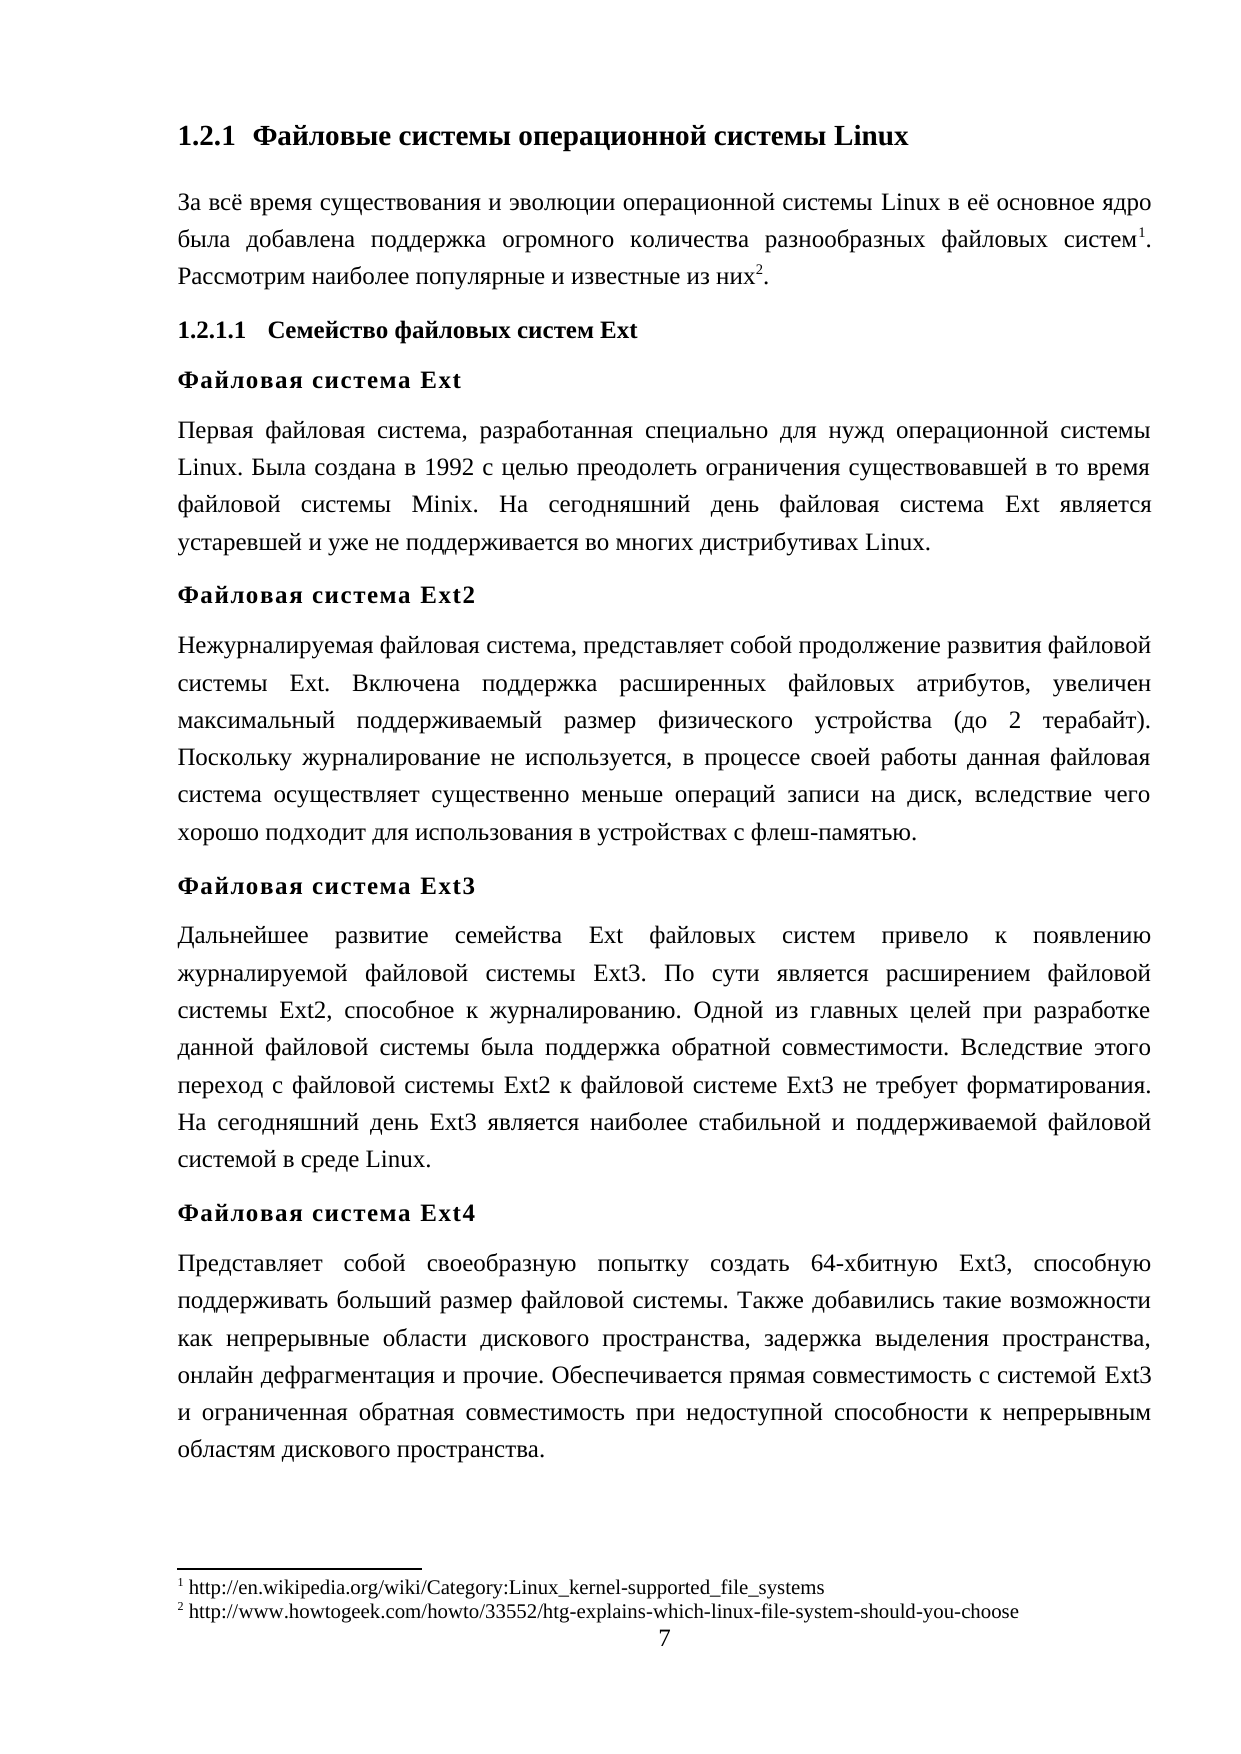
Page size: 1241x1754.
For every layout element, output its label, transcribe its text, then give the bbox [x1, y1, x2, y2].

text Представляет собой своеобразную попытку создать 64-хбитную Ext3, способную поддерживать больший размер файловой системы. Также добавились такие возможности как непрерывные области дискового пространства, задержка выделения пространства, онлайн дефрагментация и прочие. Обеспечивается прямая совместимость с системой Ext3 и ограниченная обратная совместимость при недоступной способности к непрерывным областям дискового пространства. [177, 1248, 1152, 1463]
subtitle Файловая система Ext [177, 365, 1152, 394]
text Первая файловая система, разработанная специально для нужд операционной системы Linux. Была создана в 1992 с целью преодолеть ограничения существовавшей в то время файловой системы Minix. На сегодняшний день файловая система Ext является устаревшей и уже не поддерживается во многих дистрибутивах Linux. [177, 415, 1152, 555]
subtitle Семейство файловых систем Ext [177, 315, 1152, 344]
text За всё время существования и эволюции операционной системы Linux в её основное ядро была добавлена поддержка огромного количества разнообразных файловых систем. Рассмотрим наиболее популярные и известные из них. [177, 187, 1152, 290]
subtitle Файловая система Ext4 [177, 1198, 1152, 1227]
subtitle Файловая система Ext3 [177, 871, 1152, 899]
text Нежурналируемая файловая система, представляет собой продолжение развития файловой системы Ext. Включена поддержка расширенных файловых атрибутов, увеличен максимальный поддерживаемый размер физического устройства (до 2 терабайт). Поскольку журналирование не используется, в процессе своей работы данная файловая система осуществляет существенно меньше операций записи на диск, вследствие чего хорошо подходит для использования в устройствах с флеш-памятью. [177, 630, 1152, 846]
subtitle Файловая система Ext2 [177, 581, 1152, 609]
text Дальнейшее развитие семейства Ext файловых систем привело к появлению журналируемой файловой системы Ext3. По сути является расширением файловой системы Ext2, способное к журналированию. Одной из главных целей при разработке данной файловой системы была поддержка обратной совместимости. Вследствие этого переход с файловой системы Ext2 к файловой системе Ext3 не требует форматирования. На сегодняшний день Ext3 является наиболее стабильной и поддерживаемой файловой системой в среде Linux. [177, 921, 1152, 1173]
subtitle Файловые системы операционной системы Linux [177, 118, 1152, 152]
